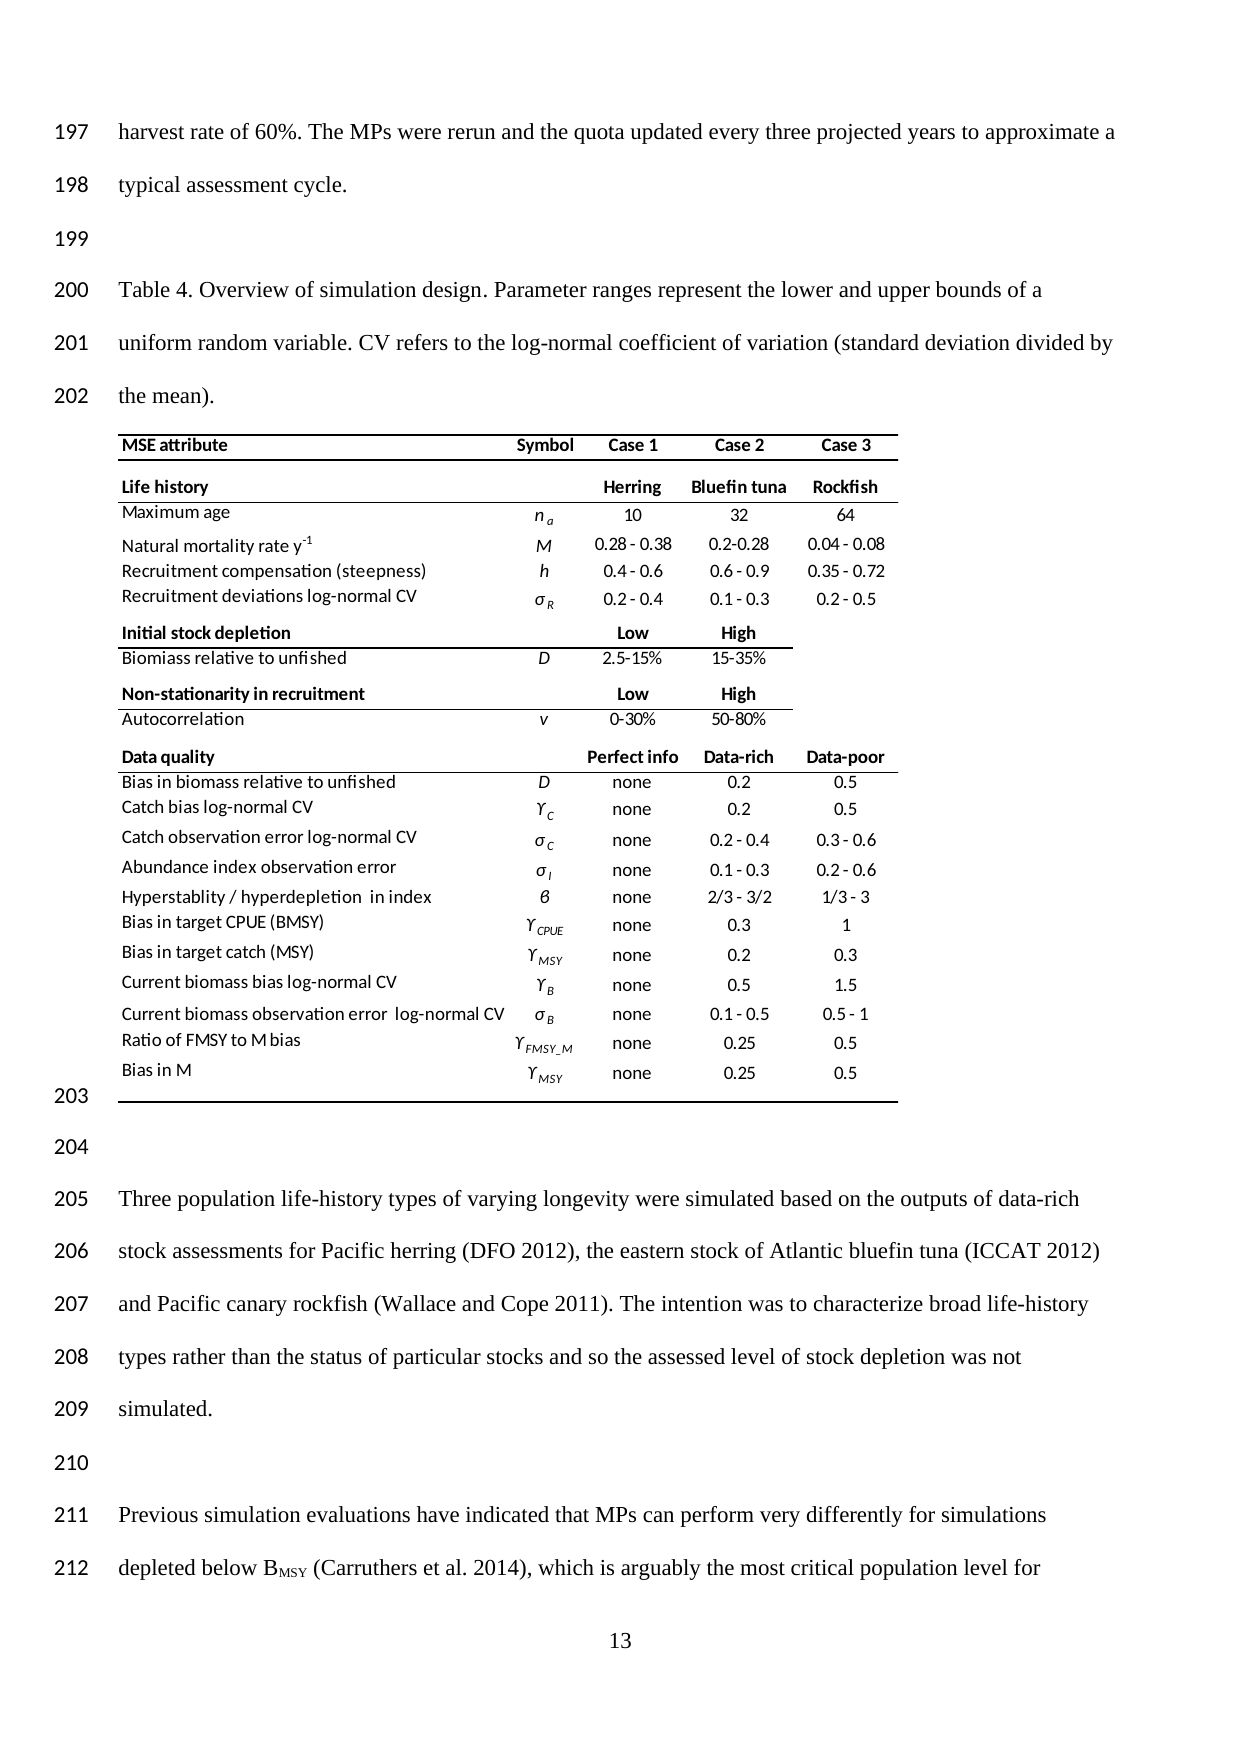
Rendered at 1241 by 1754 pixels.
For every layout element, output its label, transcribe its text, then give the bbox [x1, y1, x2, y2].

text Three population life-history types of varying longevity were simulated based on the outputs of data-rich stock assessments for Pacific herring (DFO 2012), the eastern stock of Atlantic bluefin tuna (ICCAT 2012) and Pacific canary rockfish (Wallace and Cope 2011). The intention was to characterize broad life-history types rather than the status of particular stocks and so the assessed level of stock depletion was not simulated. [118, 1185, 1122, 1422]
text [118, 1501, 1122, 1580]
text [118, 118, 1122, 197]
text Table 4. Overview of simulation design. Parameter ranges represent the lower and upper bounds of a uniform random variable. CV refers to the log-normal coefficient of variation (standard deviation divided by the mean). [118, 276, 1122, 408]
